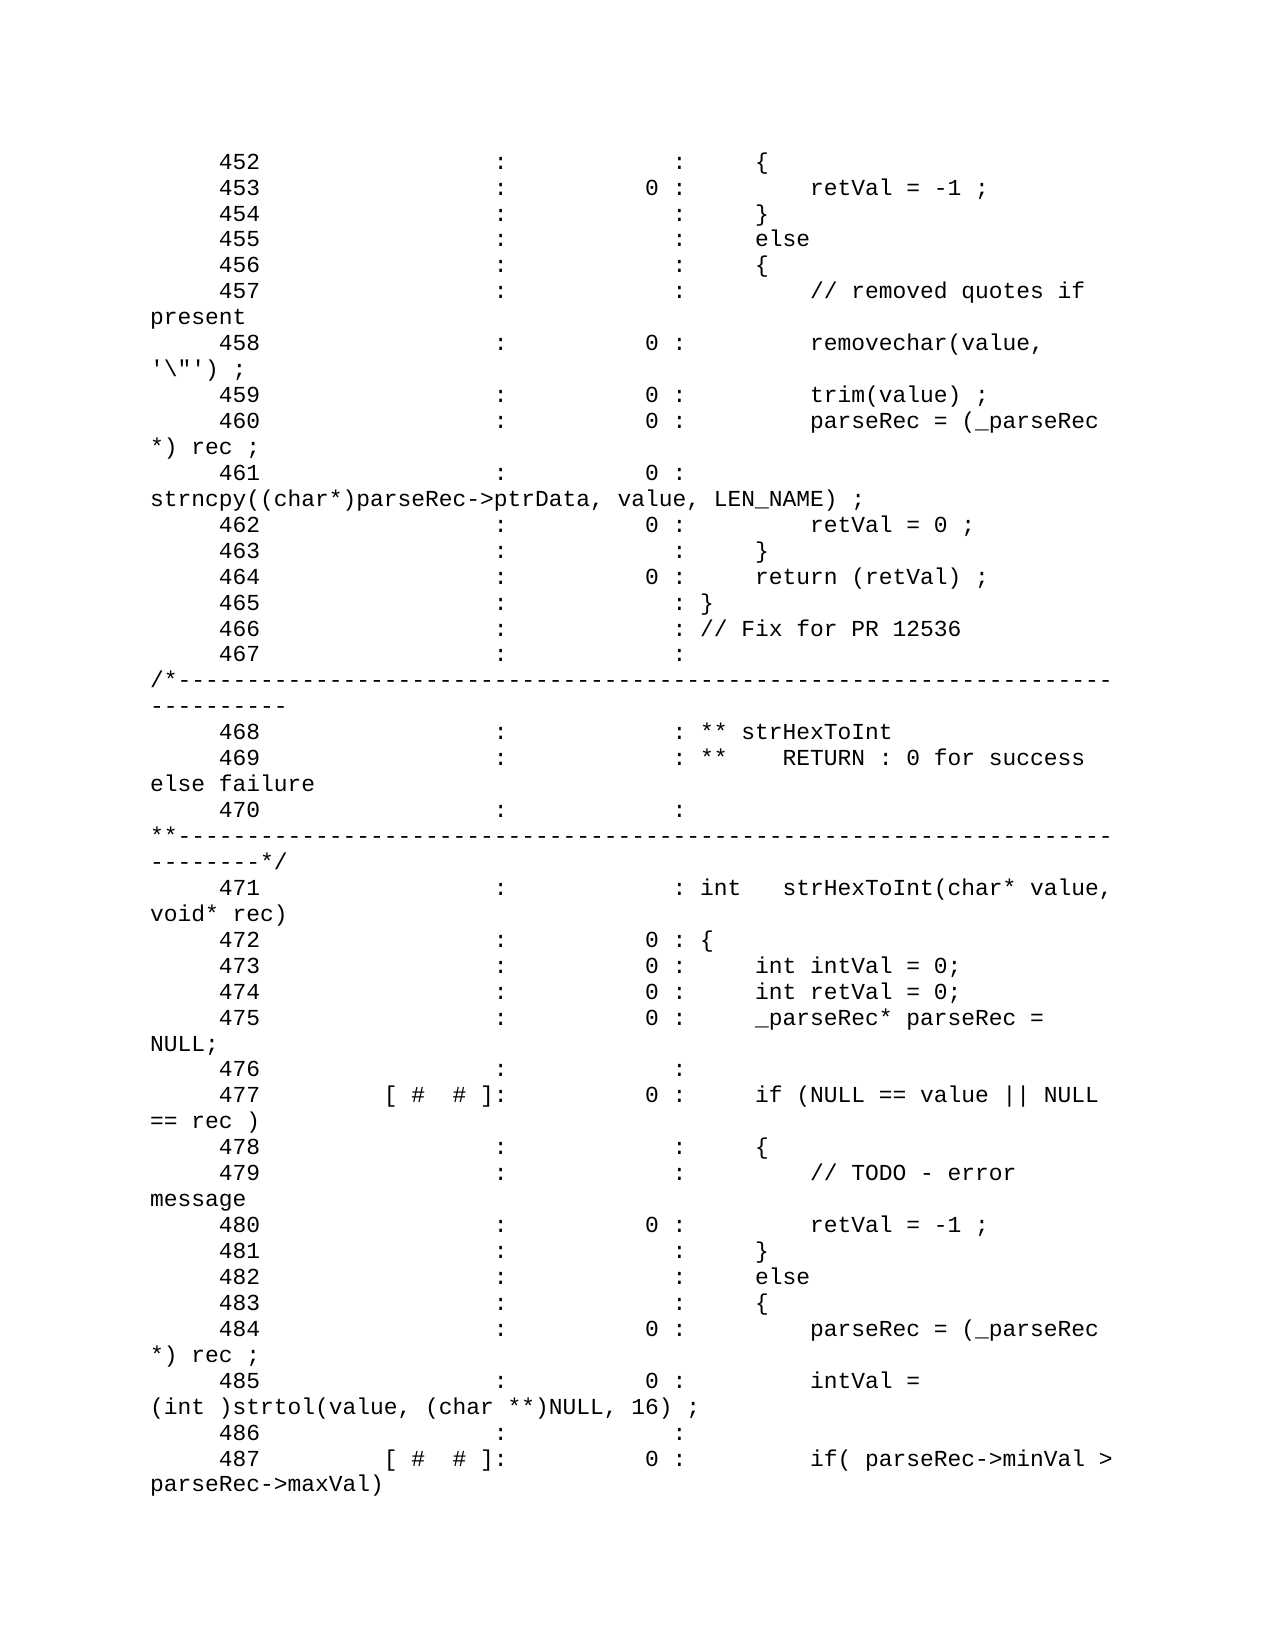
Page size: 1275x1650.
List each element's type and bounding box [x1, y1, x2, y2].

table_cell [150, 150, 1125, 1499]
